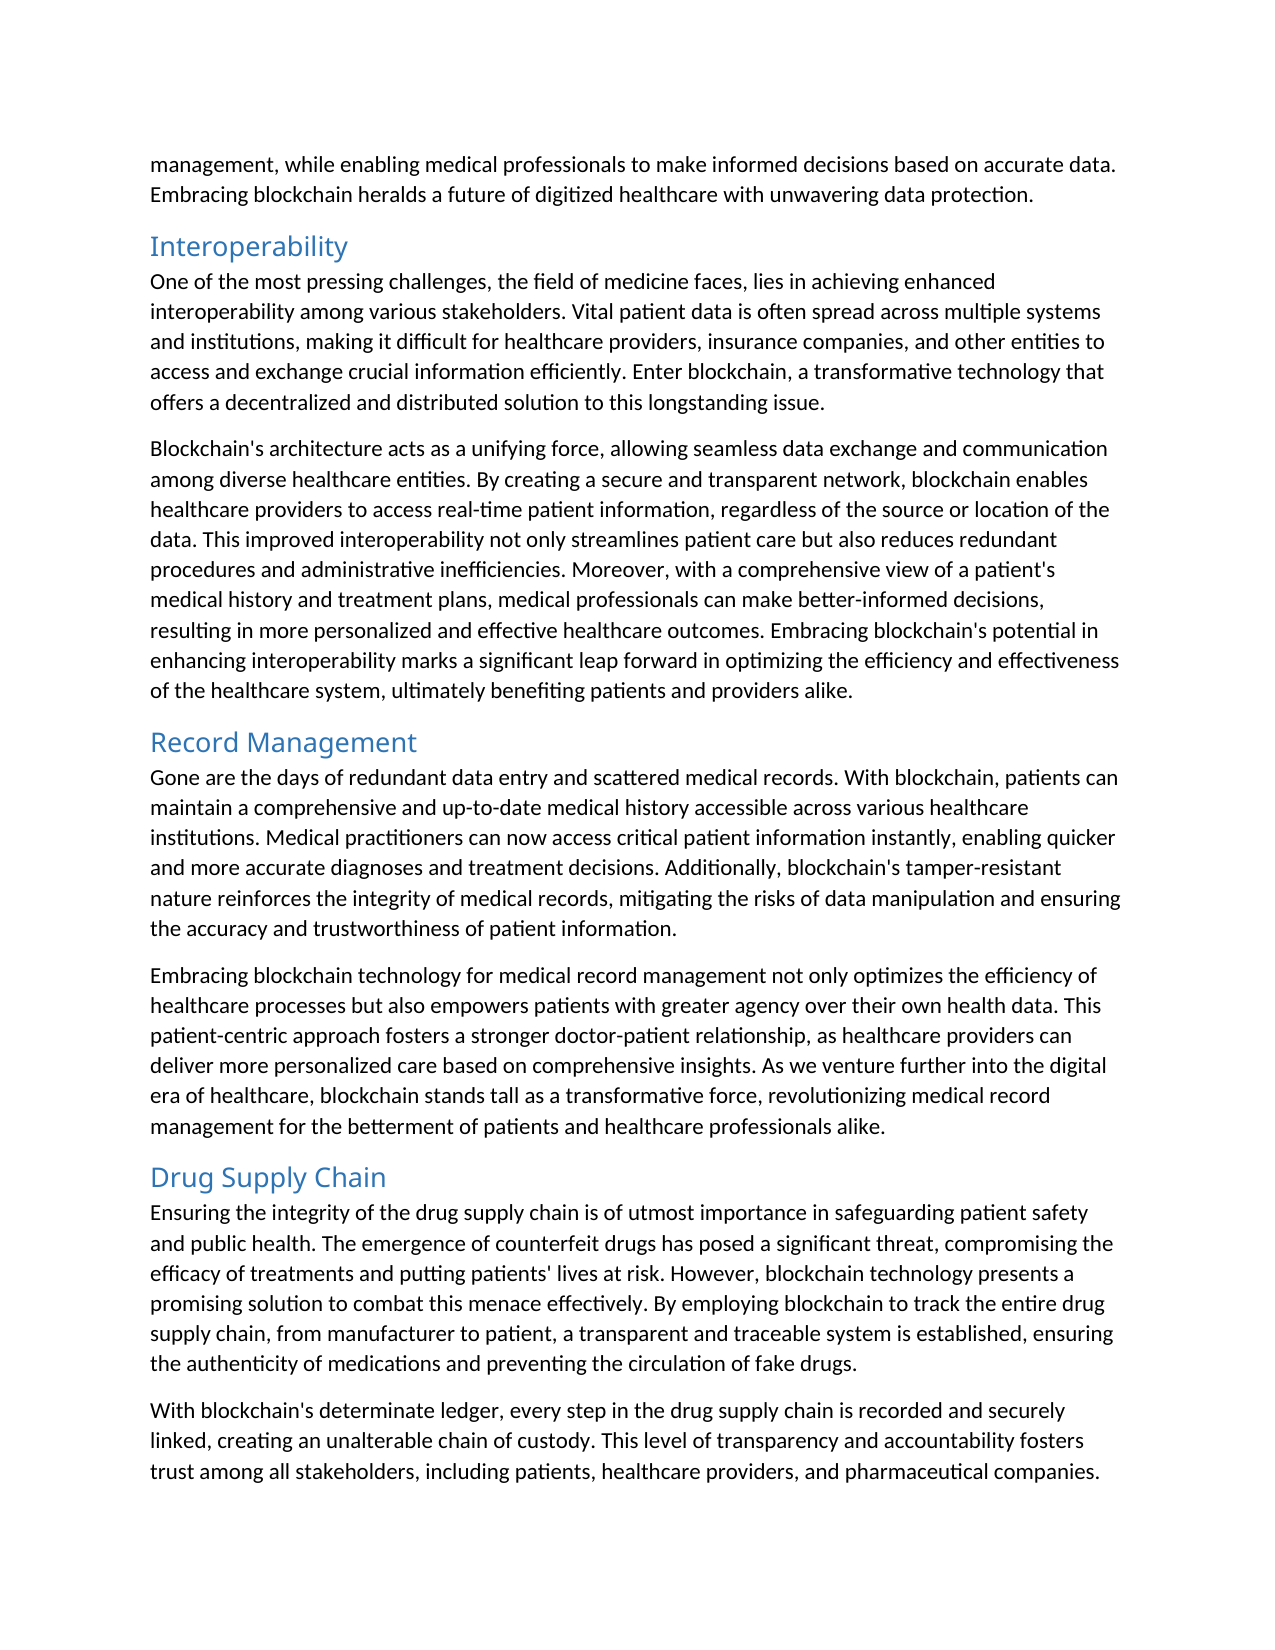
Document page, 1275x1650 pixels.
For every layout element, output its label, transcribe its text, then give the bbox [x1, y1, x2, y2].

text Ensuring the integrity of the drug supply chain is of utmost importance in safeguarding patient safety and public health. The emergence of counterfeit drugs has posed a significant threat, compromising the efficacy of treatments and putting patients' lives at risk. However, blockchain technology presents a promising solution to combat this menace effectively. By employing blockchain to track the entire drug supply chain, from manufacturer to patient, a transparent and traceable system is established, ensuring the authenticity of medications and preventing the circulation of fake drugs. [150, 1198, 1125, 1378]
subtitle Interoperability [150, 227, 1125, 264]
text Blockchain's architecture acts as a unifying force, allowing seamless data exchange and communication among diverse healthcare entities. By creating a secure and transparent network, blockchain enables healthcare providers to access real-time patient information, regardless of the source or location of the data. This improved interoperability not only streamlines patient care but also reduces redundant procedures and administrative inefficiencies. Moreover, with a comprehensive view of a patient's medical history and treatment plans, medical professionals can make better-informed decisions, resulting in more personalized and effective healthcare outcomes. Embracing blockchain's potential in enhancing interoperability marks a significant leap forward in optimizing the efficiency and effectiveness of the healthcare system, ultimately benefiting patients and providers alike. [150, 434, 1125, 704]
text One of the most pressing challenges, the field of medicine faces, lies in achieving enhanced interoperability among various stakeholders. Vital patient data is often spread across multiple systems and institutions, making it difficult for healthcare providers, insurance companies, and other entities to access and exchange crucial information efficiently. Enter blockchain, a transformative technology that offers a decentralized and distributed solution to this longstanding issue. [150, 267, 1125, 416]
subtitle Record Management [150, 723, 1125, 760]
text Embracing blockchain technology for medical record management not only optimizes the efficiency of healthcare processes but also empowers patients with greater agency over their own health data. This patient-centric approach fosters a stronger doctor-patient relationship, as healthcare providers can deliver more personalized care based on comprehensive insights. As we venture further into the digital era of healthcare, blockchain stands tall as a transformative force, revolutionizing medical record management for the betterment of patients and healthcare professionals alike. [150, 961, 1125, 1140]
text Gone are the days of redundant data entry and scattered medical records. With blockchain, patients can maintain a comprehensive and up-to-date medical history accessible across various healthcare institutions. Medical practitioners can now access critical patient information instantly, enabling quicker and more accurate diagnoses and treatment decisions. Additionally, blockchain's tamper-resistant nature reinforces the integrity of medical records, mitigating the risks of data manipulation and ensuring the accuracy and trustworthiness of patient information. [150, 763, 1125, 942]
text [150, 1396, 1125, 1485]
subtitle Drug Supply Chain [150, 1159, 1125, 1196]
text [150, 150, 1125, 208]
